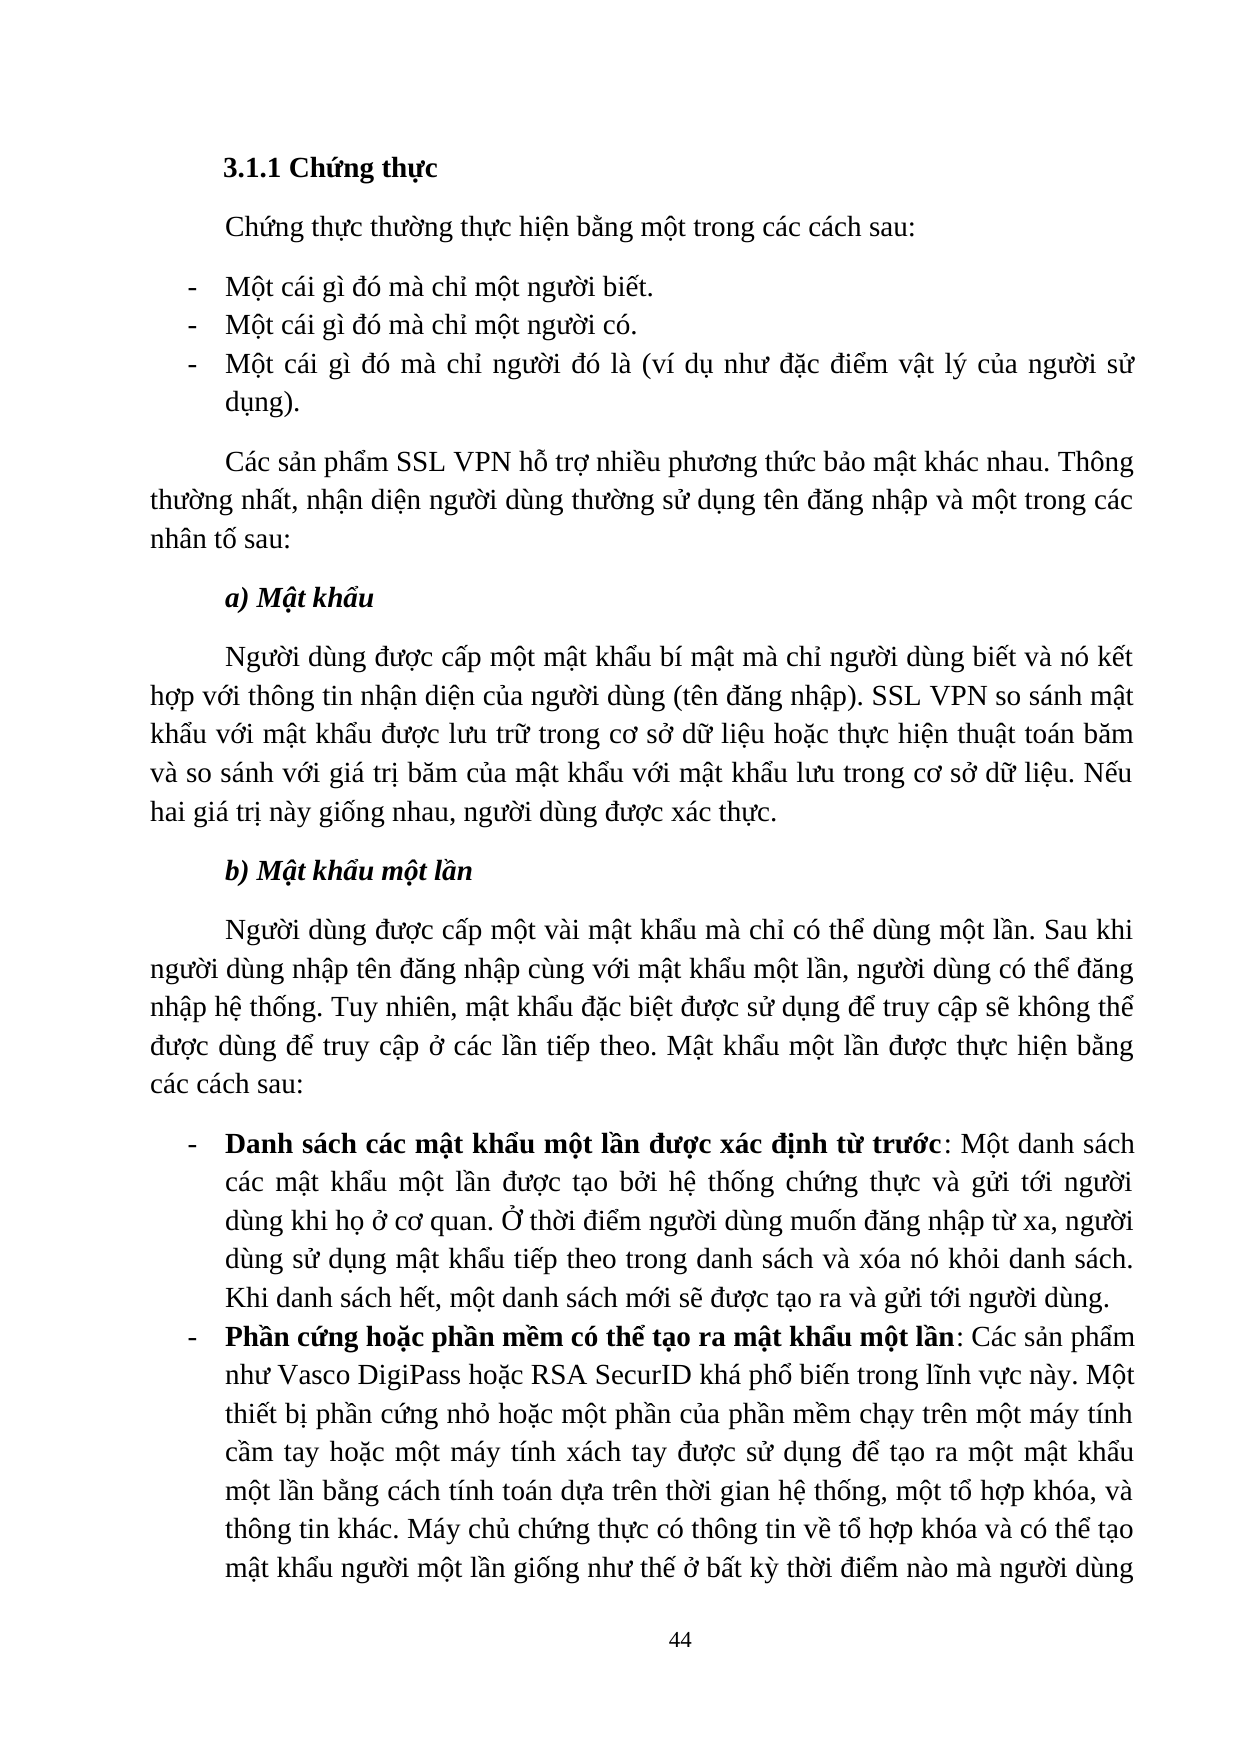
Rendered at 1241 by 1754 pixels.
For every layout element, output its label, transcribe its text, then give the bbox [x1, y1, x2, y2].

text Chứng thực thường thực hiện bằng một trong các cách sau: [150, 209, 1135, 243]
text 3.1.1 Chứng thực [150, 150, 1135, 183]
text Người dùng được cấp một mật khẩu bí mật mà chỉ người dùng biết và nó kết hợp với thông tin nhận diện của người dùng (tên đăng nhập). SSL VPN so sánh mật khẩu với mật khẩu được lưu trữ trong cơ sở dữ liệu hoặc thực hiện thuật toán băm và so sánh với giá trị băm của mật khẩu với mật khẩu lưu trong cơ sở dữ liệu. Nếu hai giá trị này giống nhau, người dùng được xác thực. [150, 639, 1135, 827]
text Các sản phẩm SSL VPN hỗ trợ nhiều phương thức bảo mật khác nhau. Thông thường nhất, nhận diện người dùng thường sử dụng tên đăng nhập và một trong các nhân tố sau: [150, 444, 1135, 554]
list Một cái gì đó mà chỉ một người có. [187, 307, 1135, 341]
text a) Mật khẩu [150, 580, 1135, 614]
text Người dùng được cấp một vài mật khẩu mà chỉ có thể dùng một lần. Sau khi người dùng nhập tên đăng nhập cùng với mật khẩu một lần, người dùng có thể đăng nhập hệ thống. Tuy nhiên, mật khẩu đặc biệt được sử dụng để truy cập sẽ không thể được dùng để truy cập ở các lần tiếp theo. Mật khẩu một lần được thực hiện bằng các cách sau: [150, 912, 1135, 1100]
list Danh sách các mật khẩu một lần được xác định từ trước: Một danh sách các mật khẩu một lần được tạo bởi hệ thống chứng thực và gửi tới người dùng khi họ ở cơ quan. Ở thời điểm người dùng muốn đăng nhập từ xa, người dùng sử dụng mật khẩu tiếp theo trong danh sách và xóa nó khỏi danh sách. Khi danh sách hết, một danh sách mới sẽ được tạo ra và gửi tới người dùng. [187, 1126, 1135, 1314]
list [187, 1319, 1135, 1583]
list Một cái gì đó mà chỉ một người biết. [187, 269, 1135, 302]
text b) Mật khẩu một lần [150, 853, 1135, 887]
list Một cái gì đó mà chỉ người đó là (ví dụ như đặc điểm vật lý của người sử dụng). [187, 346, 1135, 418]
